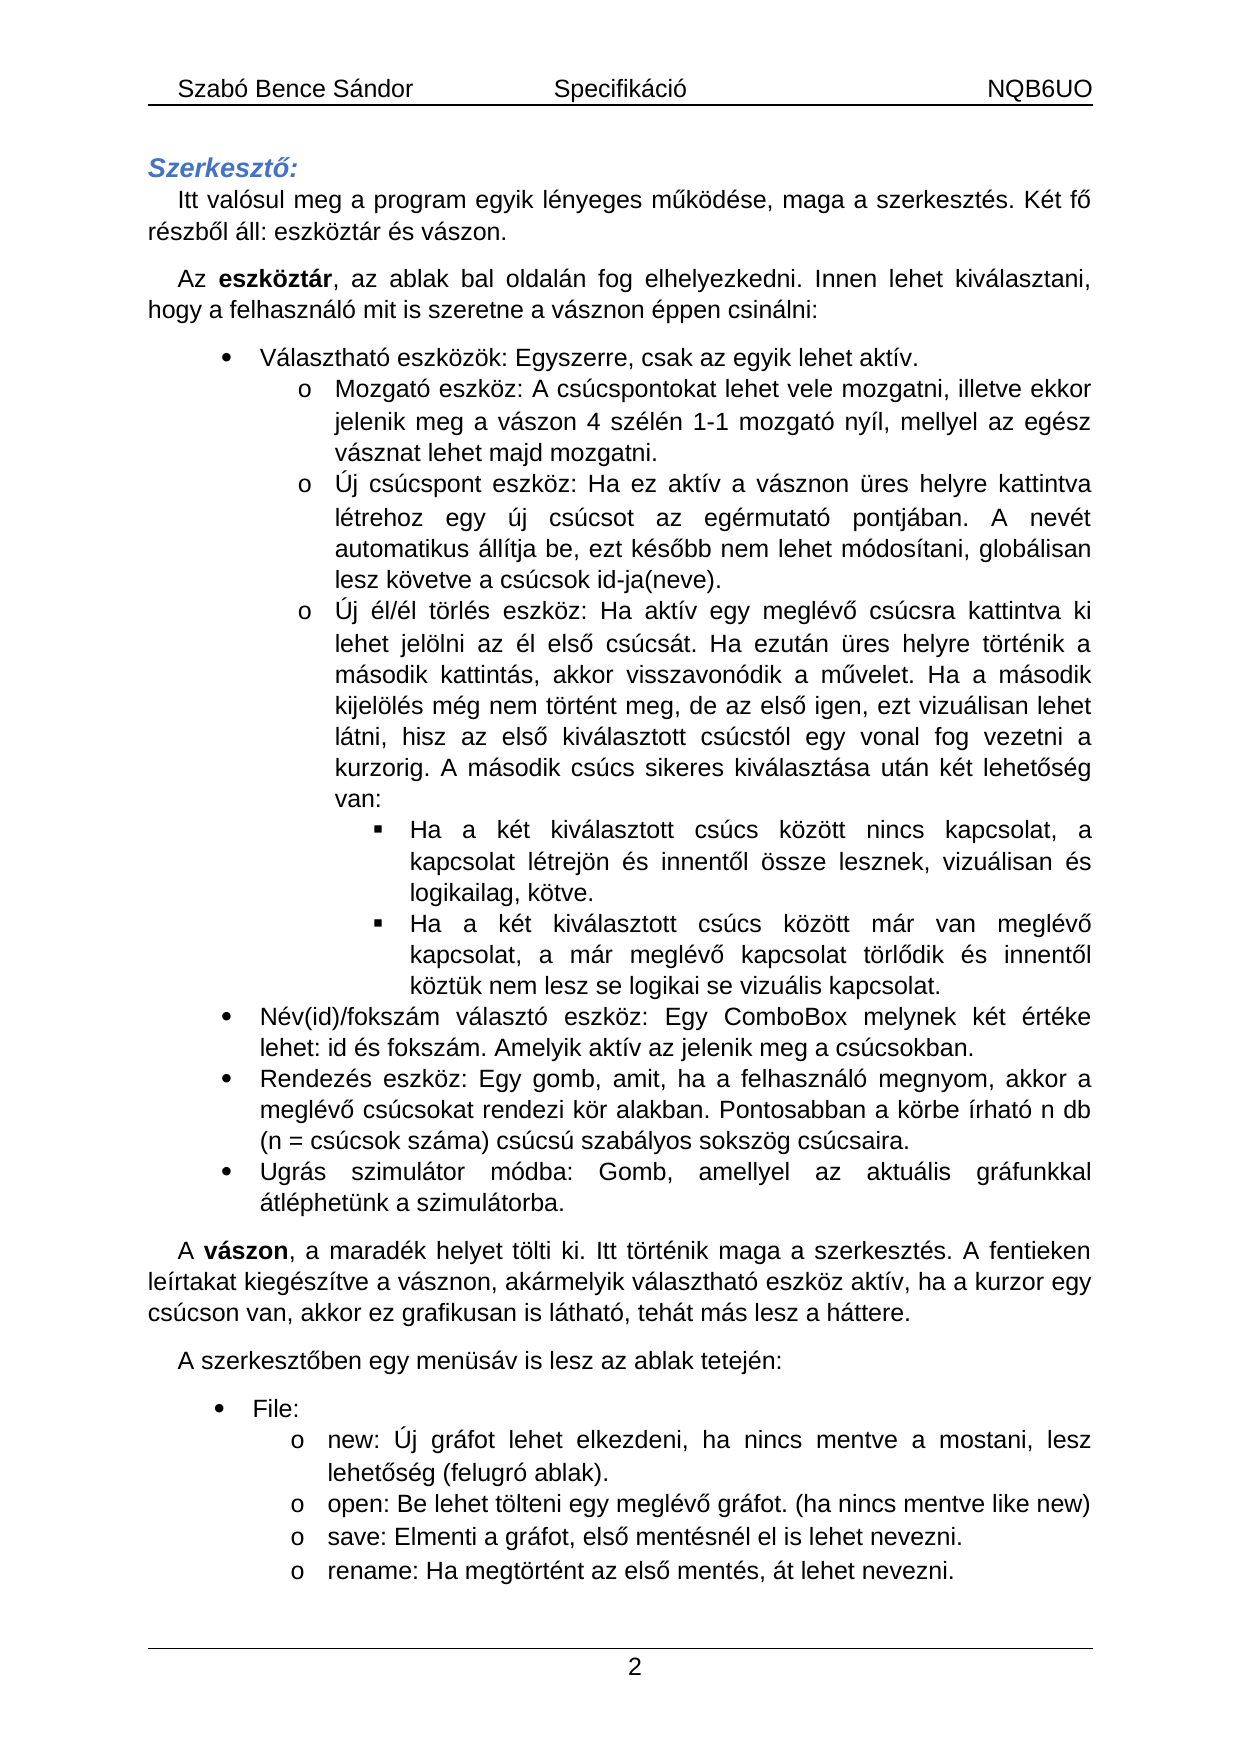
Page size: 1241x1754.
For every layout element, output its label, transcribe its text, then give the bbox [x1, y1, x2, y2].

list Ha a két kiválasztott csúcs között nincs kapcsolat, a kapcsolat létrejön és innentől össze lesznek, vizuálisan és logikailag, kötve. [372, 815, 1093, 906]
list Név(id)/fokszám választó eszköz: Egy ComboBox melynek két értéke lehet: id és fokszám. Amelyik aktív az jelenik meg a csúcsokban. [222, 1002, 1093, 1062]
text Itt valósul meg a program egyik lényeges működése, maga a szerkesztés. Két fő részből áll: eszköztár és vászon. [148, 186, 1093, 245]
list Rendezés eszköz: Egy gomb, amit, ha a felhasználó megnyom, akkor a meglévő csúcsokat rendezi kör alakban. Pontosabban a körbe írható n db (n = csúcsok száma) csúcsú szabályos sokszög csúcsaira. [222, 1064, 1093, 1155]
list Új él/él törlés eszköz: Ha aktív egy meglévő csúcsra kattintva ki lehet jelölni az él első csúcsát. Ha ezután üres helyre történik a második kattintás, akkor visszavonódik a művelet. Ha a második kijelölés még nem történt meg, de az első igen, ezt vizuálisan lehet látni, hisz az első kiválasztott csúcstól egy vonal fog vezetni a kurzorig. A második csúcs sikeres kiválasztása után két lehetőség van: [297, 596, 1093, 813]
text A szerkesztőben egy menüsáv is lesz az ablak tetején: [148, 1346, 1093, 1374]
list new: Új gráfot lehet elkezdeni, ha nincs mentve a mostani, lesz lehetőség (felugró ablak). [290, 1425, 1093, 1487]
list save: Elmenti a gráfot, első mentésnél el is lehet nevezni. [290, 1522, 1093, 1553]
list Mozgató eszköz: A csúcspontokat lehet vele mozgatni, illetve ekkor jelenik meg a vászon 4 szélén 1-1 mozgató nyíl, mellyel az egész vásznat lehet majd mozgatni. [297, 374, 1093, 467]
list Ugrás szimulátor módba: Gomb, amellyel az aktuális gráfunkkal átléphetünk a szimulátorba. [222, 1157, 1093, 1217]
list Ha a két kiválasztott csúcs között már van meglévő kapcsolat, a már meglévő kapcsolat törlődik és innentől köztük nem lesz se logikai se vizuális kapcsolat. [372, 908, 1093, 999]
list Új csúcspont eszköz: Ha ez aktív a vásznon üres helyre kattintva létrehoz egy új csúcsot az egérmutató pontjában. A nevét automatikus állítja be, ezt később nem lehet módosítani, globálisan lesz követve a csúcsok id-ja(neve). [297, 469, 1093, 593]
subtitle Szerkesztő: [148, 152, 1093, 183]
list rename: Ha megtörtént az első mentés, át lehet nevezni. [290, 1556, 1093, 1587]
list open: Be lehet tölteni egy meglévő gráfot. (ha nincs mentve like new) [290, 1489, 1093, 1520]
text A vászon, a maradék helyet tölti ki. Itt történik maga a szerkesztés. A fentieken leírtakat kiegészítve a vásznon, akármelyik választható eszköz aktív, ha a kurzor egy csúcson van, akkor ez grafikusan is látható, tehát más lesz a háttere. [148, 1236, 1093, 1327]
list Választható eszközök: Egyszerre, csak az egyik lehet aktív. [222, 343, 1093, 372]
text Az eszköztár, az ablak bal oldalán fog elhelyezkedni. Innen lehet kiválasztani, hogy a felhasználó mit is szeretne a vásznon éppen csinálni: [148, 264, 1093, 324]
list File: [215, 1393, 1093, 1422]
